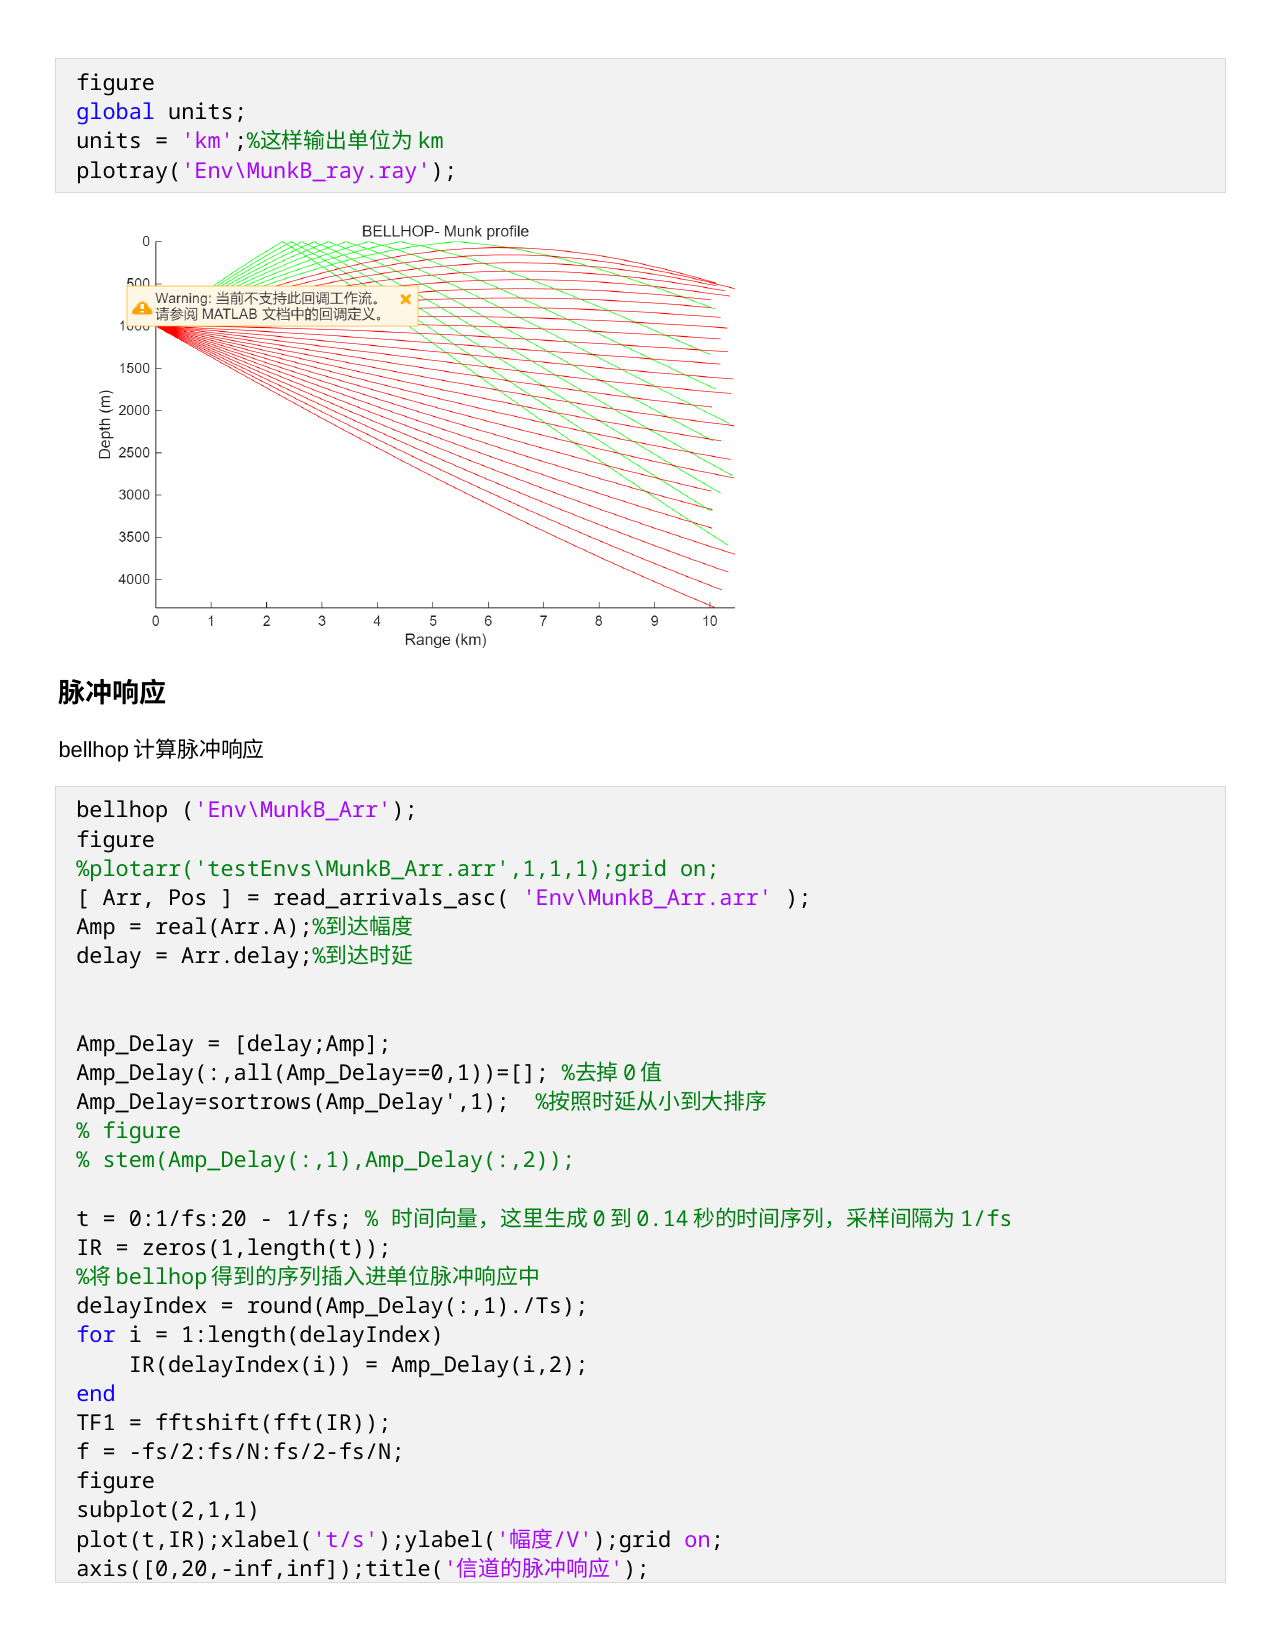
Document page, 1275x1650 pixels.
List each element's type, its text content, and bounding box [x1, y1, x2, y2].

text figure [56, 815, 1225, 844]
text f = -fs/2:fs/N:fs/2-fs/N; [56, 1427, 1225, 1457]
text global units; [56, 87, 1225, 117]
text %plotarr('testEnvs\MunkB_Arr.arr',1,1,1);grid on; [56, 844, 1225, 873]
text figure [56, 59, 1225, 87]
text Amp_Delay = [delay;Amp]; [56, 1019, 1225, 1048]
text Amp_Delay(:,all(Amp_Delay==0,1))=[]; %去掉0值 [56, 1048, 1225, 1077]
text bellhop计算脉冲响应 [58, 732, 1217, 764]
text % stem(Amp_Delay(:,1),Amp_Delay(:,2)); [56, 1136, 1225, 1165]
text figure [56, 1457, 1225, 1486]
text end [56, 1369, 1225, 1398]
text Amp = real(Arr.A);%到达幅度 [56, 902, 1225, 932]
text plotray('Env\MunkB_ray.ray'); [56, 146, 1225, 192]
text axis([0,20,-inf,inf]);title('信道的脉冲响应'); [56, 1544, 1225, 1582]
subtitle 脉冲响应 [58, 671, 1217, 710]
text bellhop ('Env\MunkB_Arr'); [56, 787, 1225, 815]
text subplot(2,1,1) [56, 1486, 1225, 1515]
text t = 0:1/fs:20 - 1/fs; % 时间向量，这里生成0到0.14秒的时间序列，采样间隔为1/fs [56, 1194, 1225, 1223]
text % figure [56, 1107, 1225, 1136]
text TF1 = fftshift(fft(IR)); [56, 1398, 1225, 1427]
text Amp_Delay=sortrows(Amp_Delay',1); %按照时延从小到大排序 [56, 1077, 1225, 1107]
text %将bellhop得到的序列插入进单位脉冲响应中 [56, 1252, 1225, 1282]
text IR(delayIndex(i)) = Amp_Delay(i,2); [56, 1340, 1225, 1369]
text IR = zeros(1,length(t)); [56, 1223, 1225, 1252]
text delayIndex = round(Amp_Delay(:,1)./Ts); [56, 1282, 1225, 1311]
text for i = 1:length(delayIndex) [56, 1311, 1225, 1340]
text plot(t,IR);xlabel('t/s');ylabel('幅度/V');grid on; [56, 1515, 1225, 1544]
text [ Arr, Pos ] = read_arrivals_asc( 'Env\MunkB_Arr.arr' ); [56, 873, 1225, 902]
text units = 'km';%这样输出单位为km [56, 117, 1225, 146]
picture [58, 207, 805, 657]
text delay = Arr.delay;%到达时延 [56, 932, 1225, 961]
